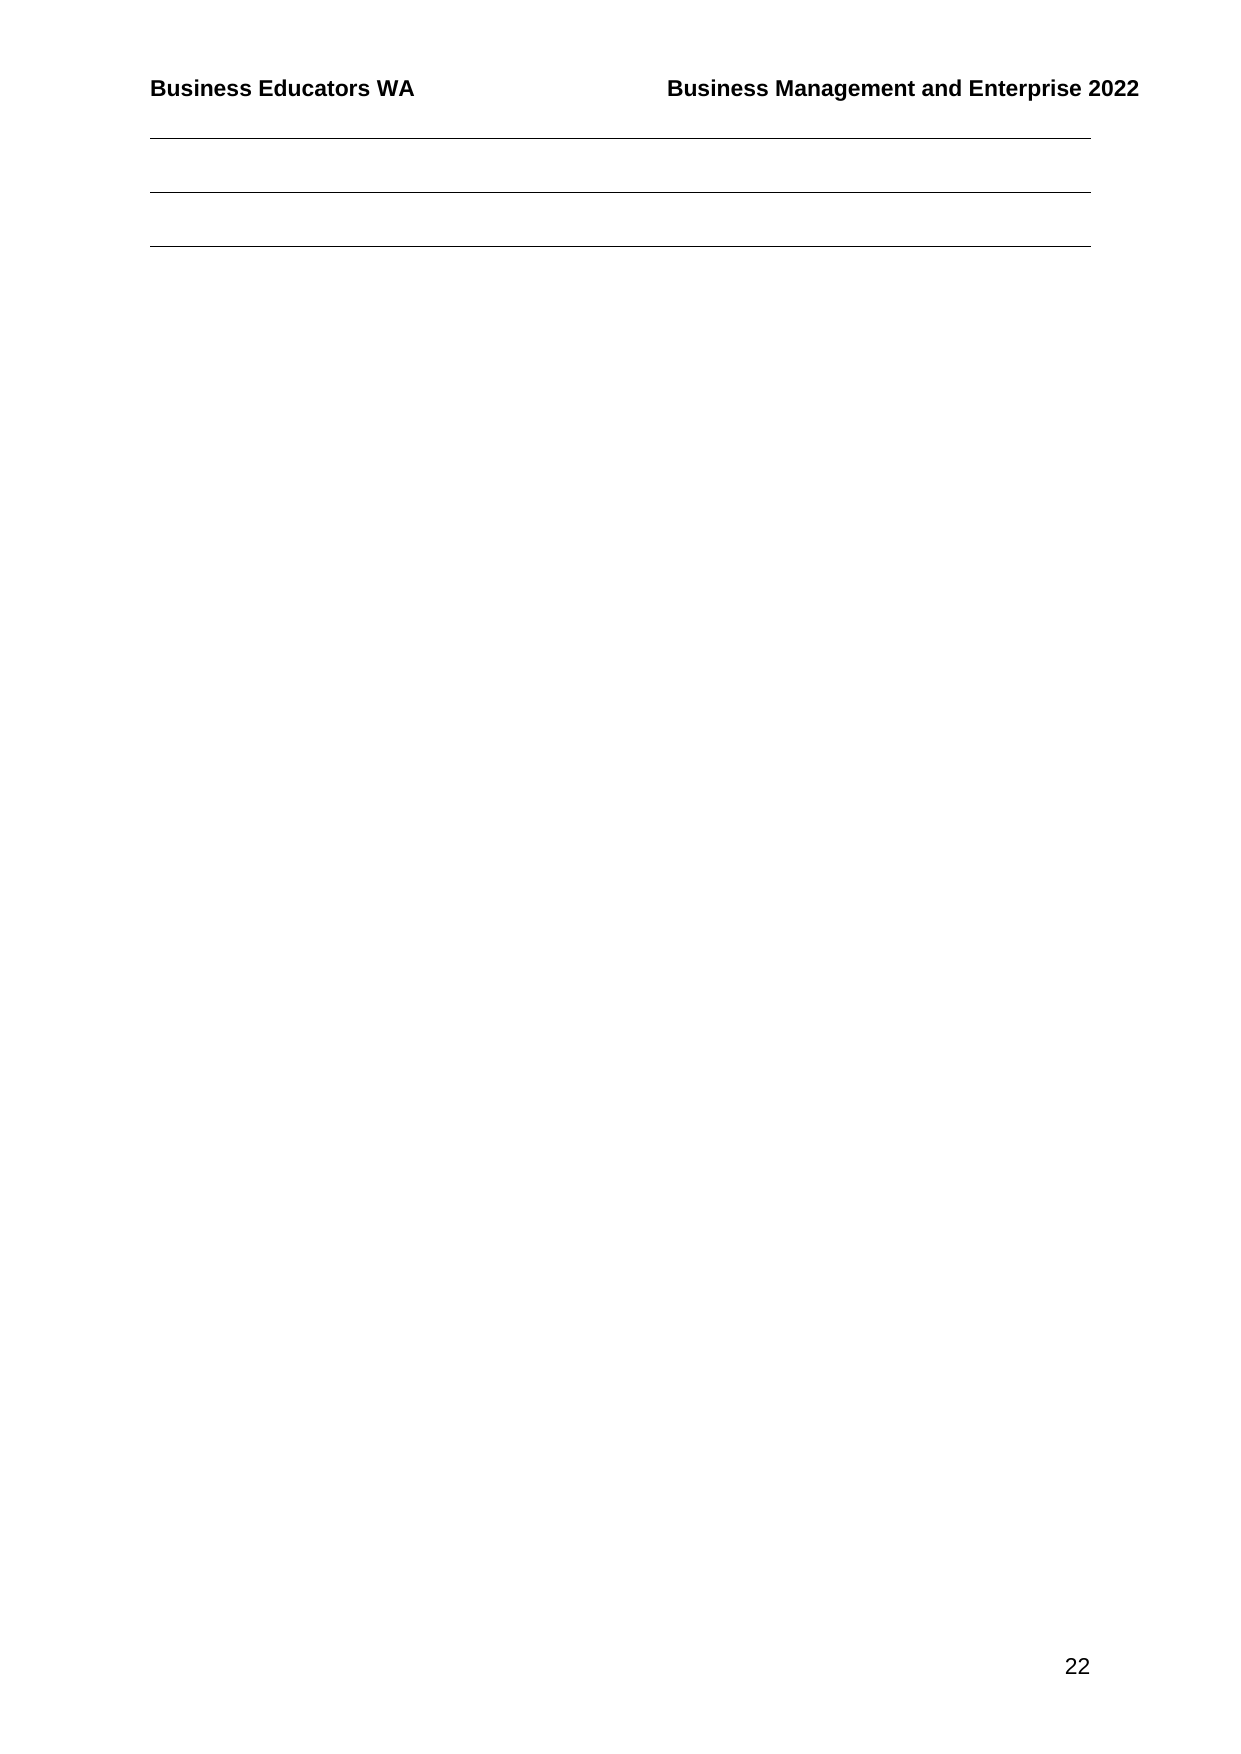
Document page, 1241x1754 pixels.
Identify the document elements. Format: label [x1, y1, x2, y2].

table_cell [150, 193, 1091, 246]
table_cell [150, 139, 1091, 192]
